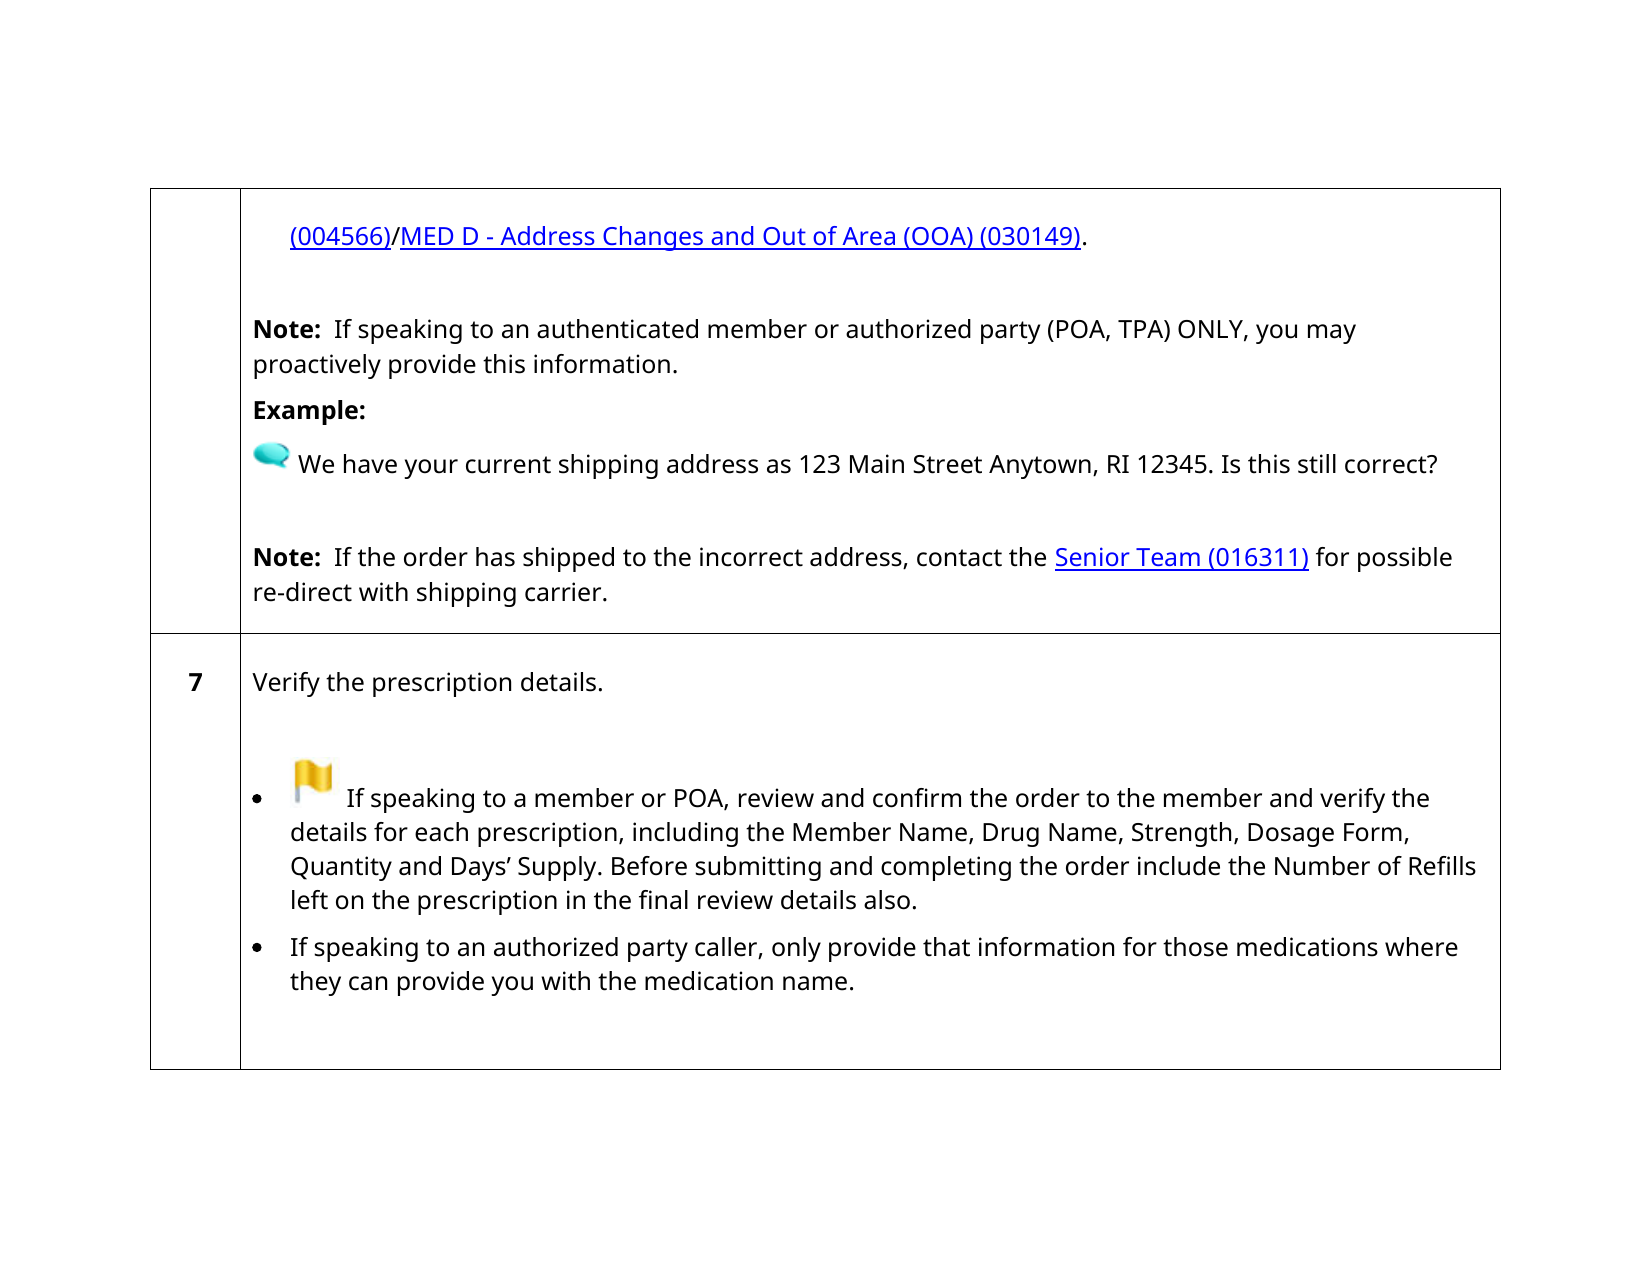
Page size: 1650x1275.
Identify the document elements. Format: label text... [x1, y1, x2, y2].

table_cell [241, 634, 1500, 1068]
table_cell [241, 189, 1500, 633]
table_cell 7 [151, 634, 240, 1068]
picture [289, 757, 340, 808]
picture [252, 439, 292, 474]
table_cell 6 [151, 189, 240, 633]
